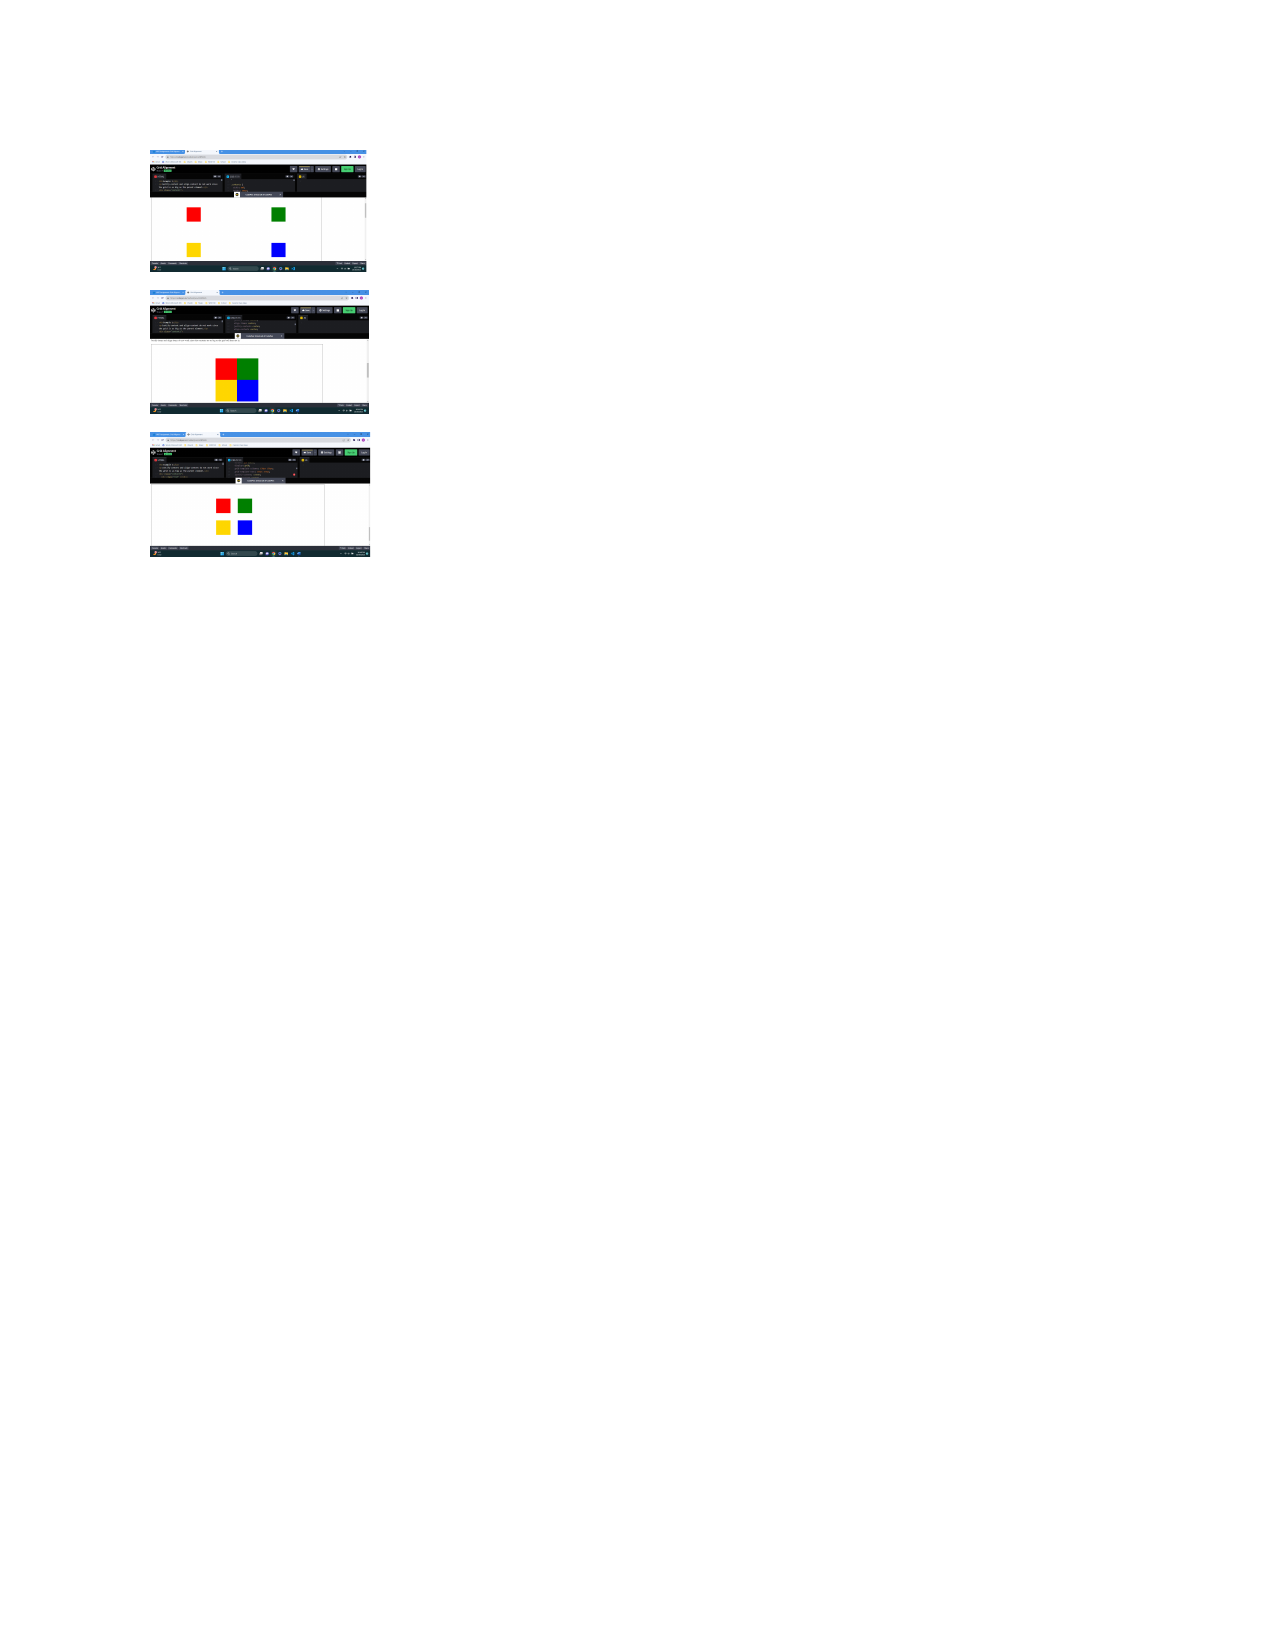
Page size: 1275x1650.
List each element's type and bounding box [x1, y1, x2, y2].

picture [150, 290, 369, 414]
picture [150, 150, 367, 272]
picture [150, 432, 371, 557]
